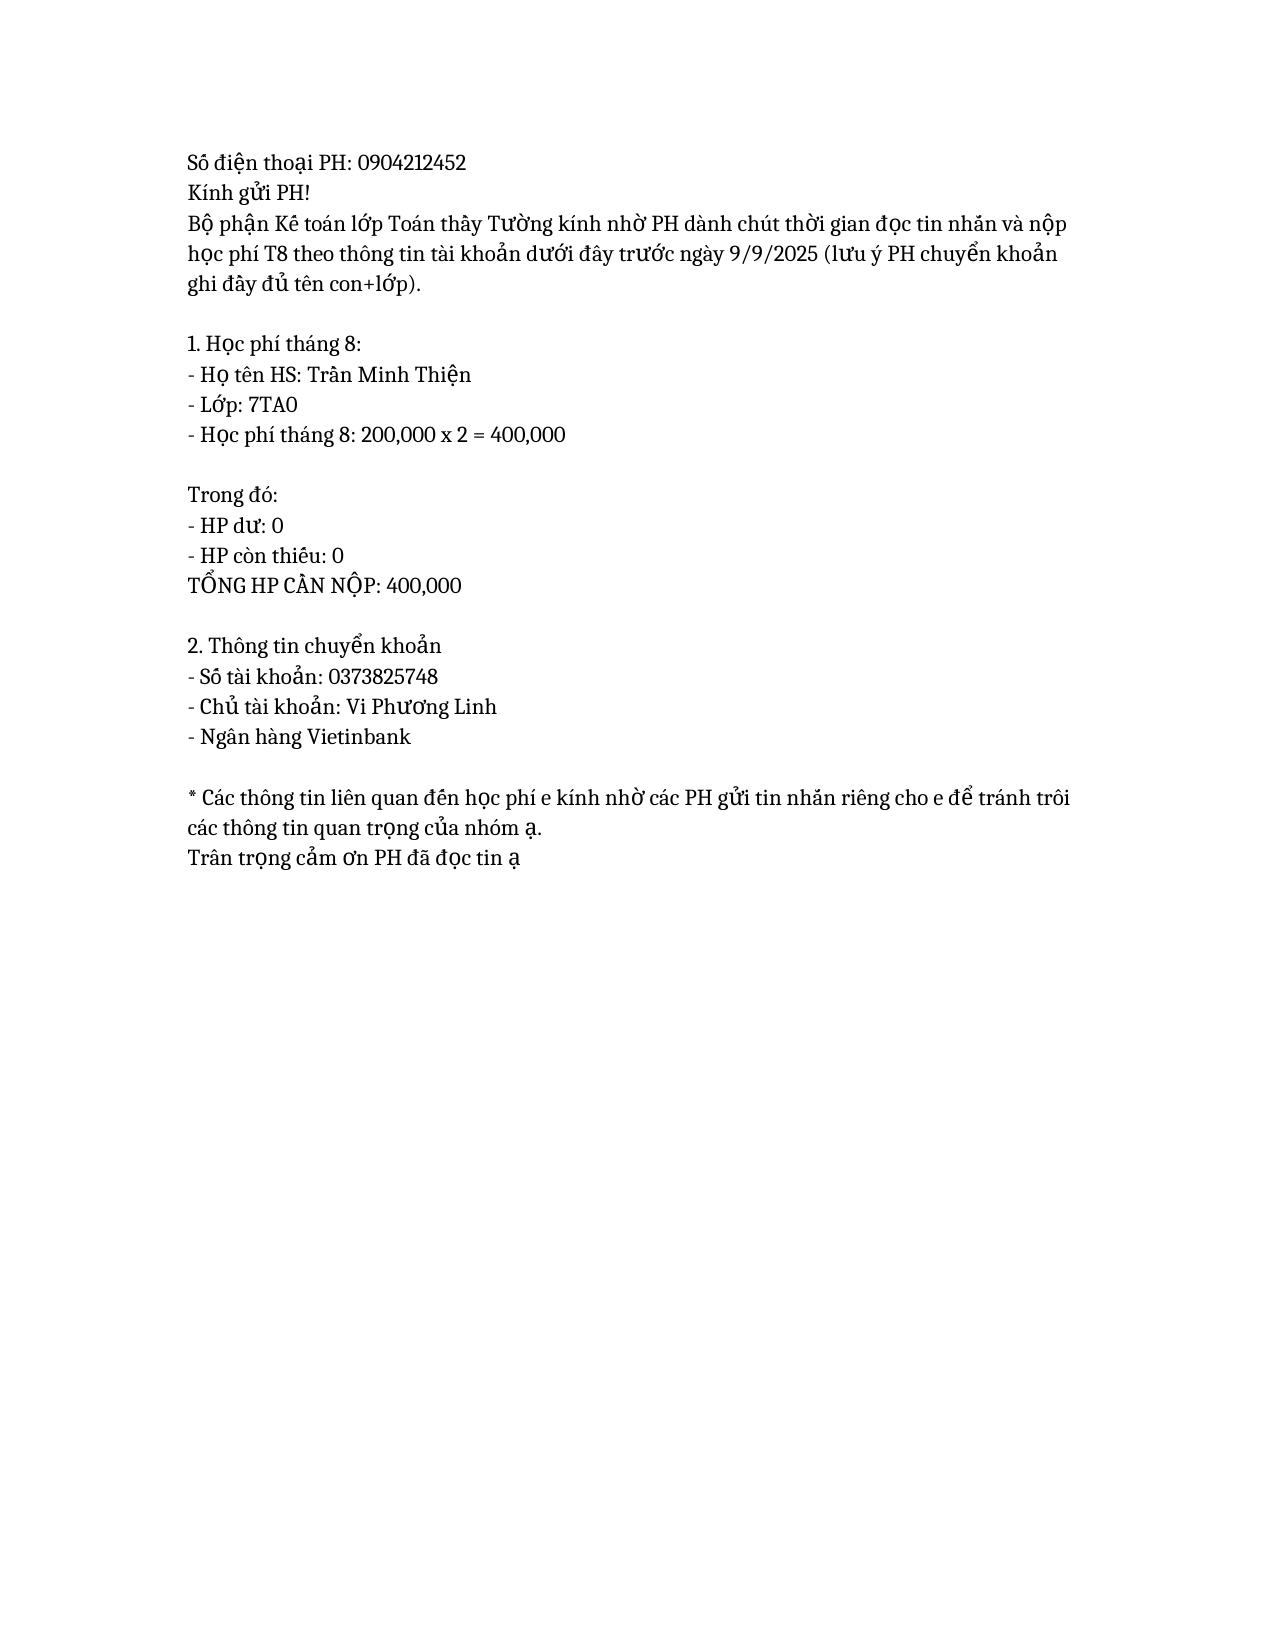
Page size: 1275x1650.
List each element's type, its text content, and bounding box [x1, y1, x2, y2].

text Số điện thoại PH: 0904212452 Kính gửi PH! Bộ phận Kế toán lớp Toán thầy Tường kính nhờ PH dành chút thời gian đọc tin nhắn và nộp học phí T8 theo thông tin tài khoản dưới đây trước ngày 9/9/2025 (lưu ý PH chuyển khoản ghi đầy đủ tên con+lớp). 1. Học phí tháng 8: - Họ tên HS: Trần Minh Thiện - Lớp: 7TA0 - Học phí tháng 8: 200,000 x 2 = 400,000 Trong đó: - HP dư: 0 - HP còn thiếu: 0 TỔNG HP CẦN NỘP: 400,000 2. Thông tin chuyển khoản - Số tài khoản: 0373825748 - Chủ tài khoản: Vi Phương Linh - Ngân hàng Vietinbank * Các thông tin liên quan đến học phí e kính nhờ các PH gửi tin nhắn riêng cho e để tránh trôi các thông tin quan trọng của nhóm ạ. Trân trọng cảm ơn PH đã đọc tin ạ [187, 150, 1087, 871]
